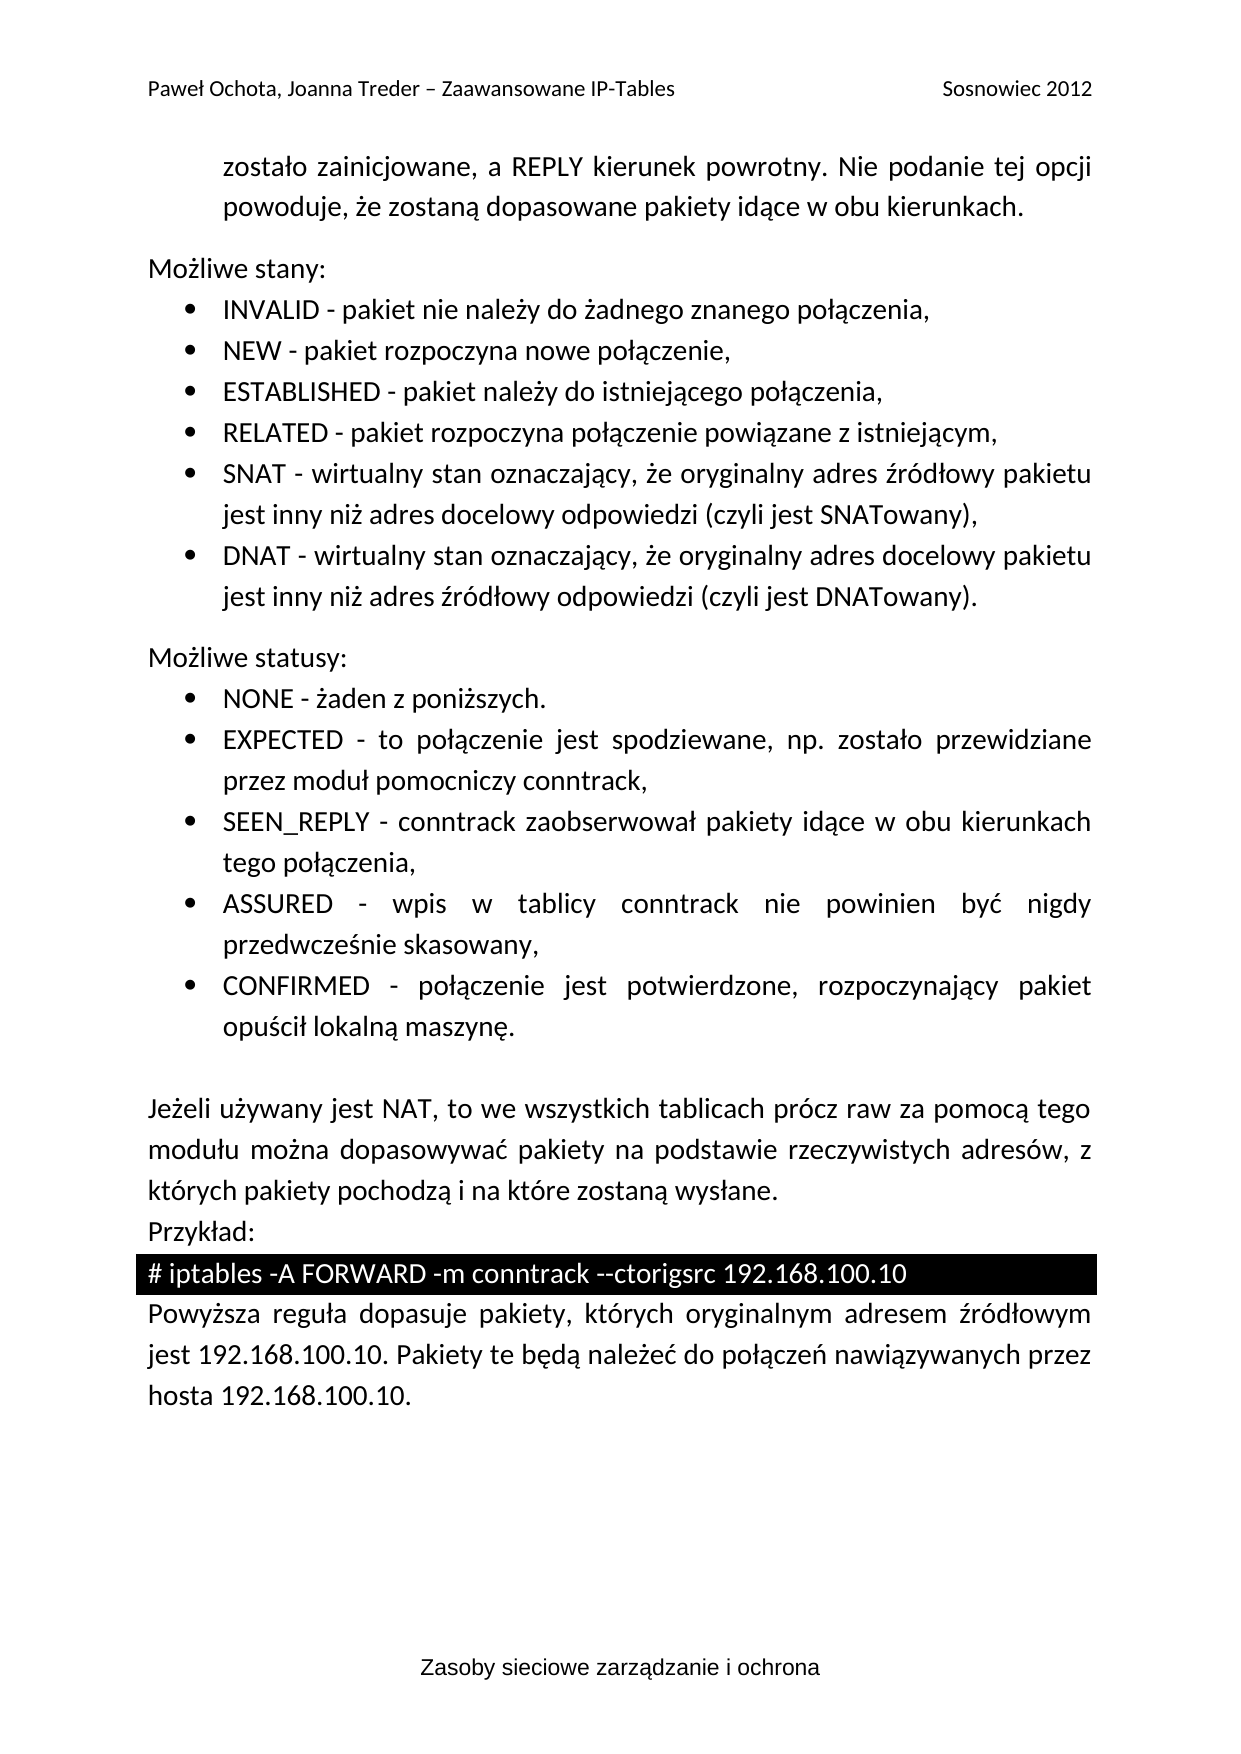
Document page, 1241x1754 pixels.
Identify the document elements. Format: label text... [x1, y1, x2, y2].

text Możliwe stany: [148, 250, 1093, 286]
list INVALID - pakiet nie należy do żadnego znanego połączenia, [185, 291, 1093, 327]
list NEW - pakiet rozpoczyna nowe połączenie, [185, 332, 1093, 368]
list SNAT - wirtualny stan oznaczający, że oryginalny adres źródłowy pakietu jest inny niż adres docelowy odpowiedzi (czyli jest SNATowany), [185, 455, 1093, 532]
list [185, 148, 1093, 224]
text Możliwe statusy: [148, 639, 1093, 675]
list NONE - żaden z poniższych. [185, 681, 1093, 716]
list CONFIRMED - połączenie jest potwierdzone, rozpoczynający pakiet opuścił lokalną maszynę. [185, 967, 1093, 1044]
table_header # iptables -A FORWARD -m conntrack --ctorigsrc 192.168.100.10 [137, 1255, 1096, 1294]
list RELATED - pakiet rozpoczyna połączenie powiązane z istniejącym, [185, 414, 1093, 450]
text Powyższa reguła dopasuje pakiety, których oryginalnym adresem źródłowym jest 192.168.100.10. Pakiety te będą należeć do połączeń nawiązywanych przez hosta 192.168.100.10. [148, 1295, 1093, 1413]
list SEEN_REPLY - conntrack zaobserwował pakiety idące w obu kierunkach tego połączenia, [185, 803, 1093, 880]
text Jeżeli używany jest NAT, to we wszystkich tablicach prócz raw za pomocą tego modułu można dopasowywać pakiety na podstawie rzeczywistych adresów, z których pakiety pochodzą i na które zostaną wysłane. [148, 1090, 1093, 1207]
list ASSURED - wpis w tablicy conntrack nie powinien być nigdy przedwcześnie skasowany, [185, 885, 1093, 962]
list EXPECTED - to połączenie jest spodziewane, np. zostało przewidziane przez moduł pomocniczy conntrack, [185, 721, 1093, 798]
text Przykład: [148, 1213, 1093, 1248]
list ESTABLISHED - pakiet należy do istniejącego połączenia, [185, 373, 1093, 409]
list DNAT - wirtualny stan oznaczający, że oryginalny adres docelowy pakietu jest inny niż adres źródłowy odpowiedzi (czyli jest DNATowany). [185, 537, 1093, 613]
